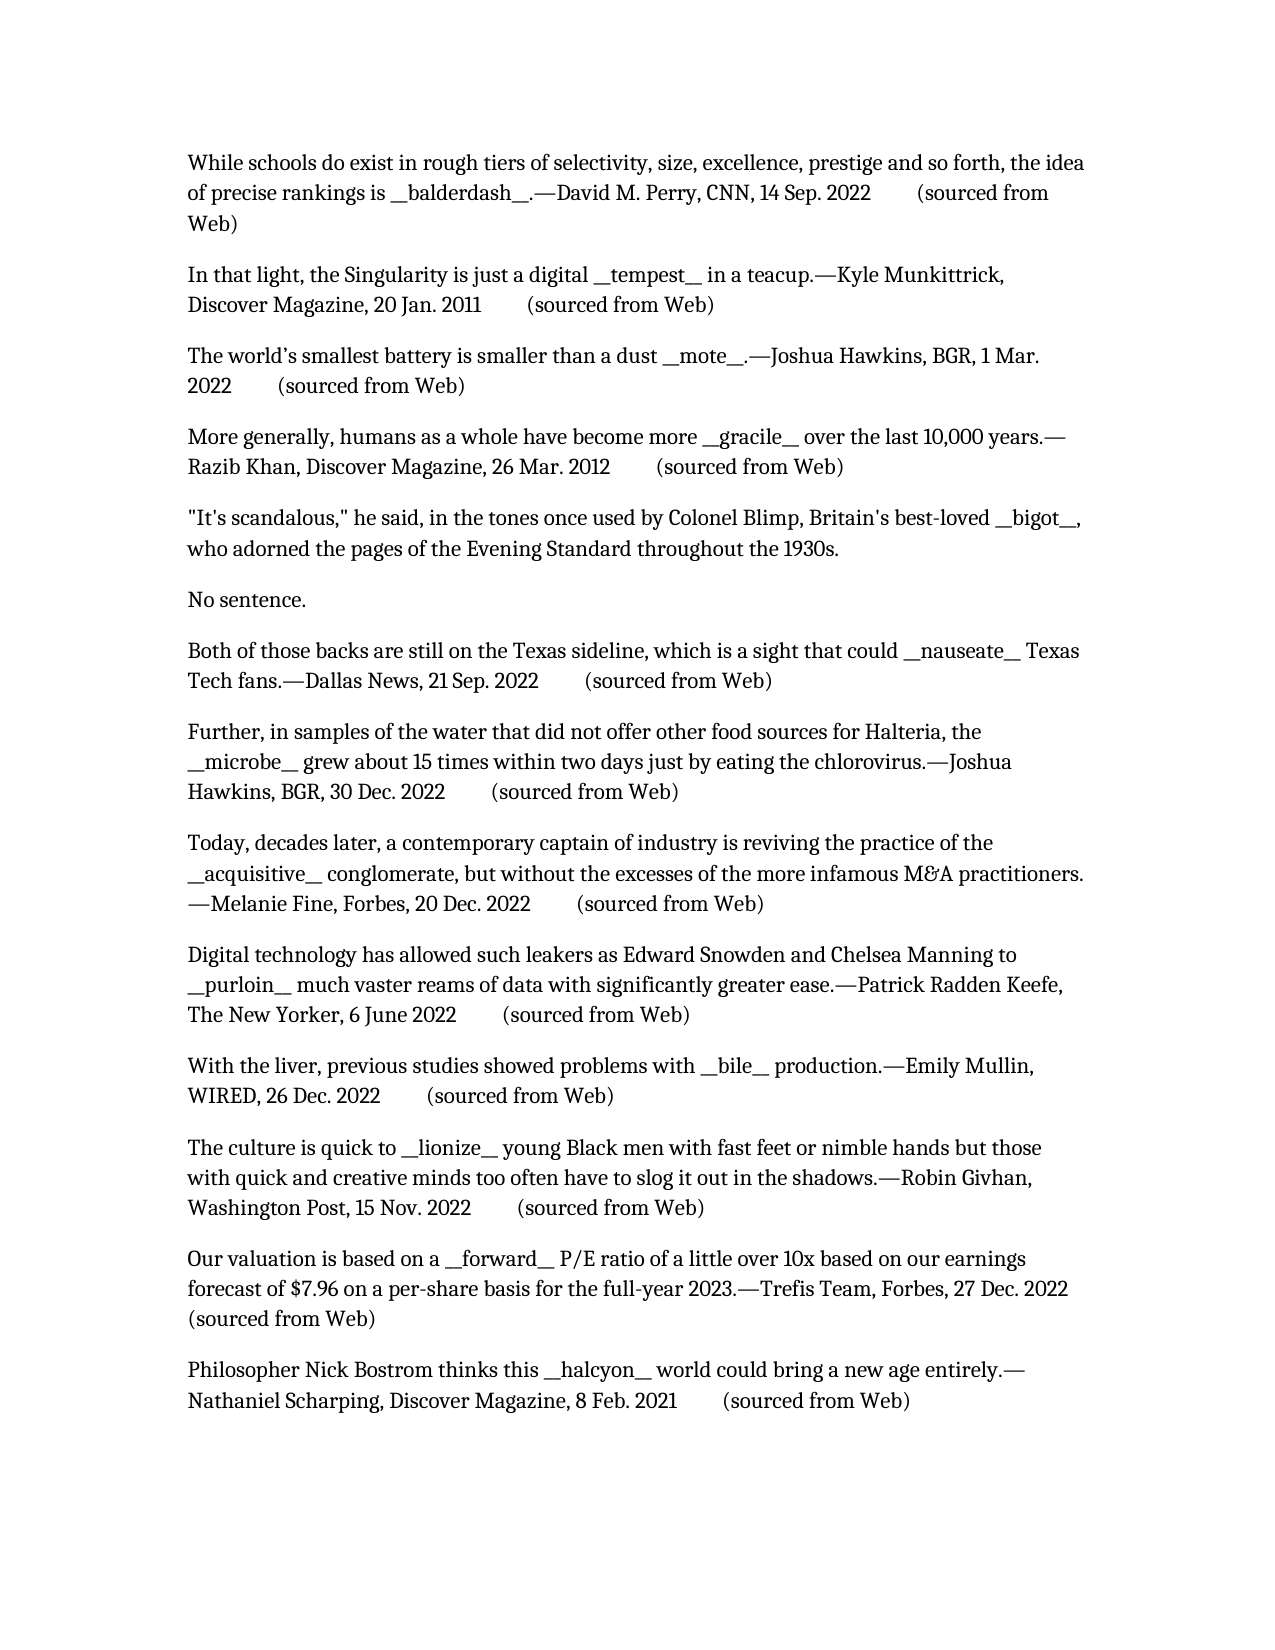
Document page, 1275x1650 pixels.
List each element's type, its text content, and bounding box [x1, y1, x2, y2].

text Our valuation is based on a __forward__ P/E ratio of a little over 10x based on our earnings forecast of $7.96 on a per-share basis for the full-year 2023.—Trefis Team, Forbes, 27 Dec. 2022 (sourced from Web) [187, 1246, 1087, 1333]
text In that light, the Singularity is just a digital __tempest__ in a teacup.—Kyle Munkittrick, Discover Magazine, 20 Jan. 2011 (sourced from Web) [187, 261, 1087, 318]
text With the liver, previous studies showed problems with __bile__ production.—Emily Mullin, WIRED, 26 Dec. 2022 (sourced from Web) [187, 1053, 1087, 1110]
text Philosopher Nick Bostrom thinks this __halcyon__ world could bring a new age entirely.—Nathaniel Scharping, Discover Magazine, 8 Feb. 2021 (sourced from Web) [187, 1357, 1087, 1414]
text The culture is quick to __lionize__ young Black men with fast feet or nimble hands but those with quick and creative minds too often have to slog it out in the shadows.—Robin Givhan, Washington Post, 15 Nov. 2022 (sourced from Web) [187, 1134, 1087, 1221]
text "It's scandalous," he said, in the tones once used by Colonel Blimp, Britain's best-loved __bigot__, who adorned the pages of the Evening Standard throughout the 1930s. [187, 505, 1087, 562]
text No sentence. [187, 586, 1087, 613]
text Further, in samples of the water that did not offer other food sources for Halteria, the __microbe__ grew about 15 times within two days just by eating the chlorovirus.—Joshua Hawkins, BGR, 30 Dec. 2022 (sourced from Web) [187, 719, 1087, 806]
text Digital technology has allowed such leakers as Edward Snowden and Chelsea Manning to __purloin__ much vaster reams of data with significantly greater ease.—Patrick Radden Keefe, The New Yorker, 6 June 2022 (sourced from Web) [187, 942, 1087, 1028]
text While schools do exist in rough tiers of selectivity, size, excellence, prestige and so forth, the idea of precise rankings is __balderdash__.—David M. Perry, CNN, 14 Sep. 2022 (sourced from Web) [187, 150, 1087, 237]
text Both of those backs are still on the Texas sideline, which is a sight that could __nauseate__ Texas Tech fans.—Dallas News, 21 Sep. 2022 (sourced from Web) [187, 637, 1087, 694]
text The world’s smallest battery is smaller than a dust __mote__.—Joshua Hawkins, BGR, 1 Mar. 2022 (sourced from Web) [187, 343, 1087, 399]
text Today, decades later, a contemporary captain of industry is reviving the practice of the __acquisitive__ conglomerate, but without the excesses of the more infamous M&A practitioners.—Melanie Fine, Forbes, 20 Dec. 2022 (sourced from Web) [187, 830, 1087, 917]
text More generally, humans as a whole have become more __gracile__ over the last 10,000 years.—Razib Khan, Discover Magazine, 26 Mar. 2012 (sourced from Web) [187, 424, 1087, 481]
